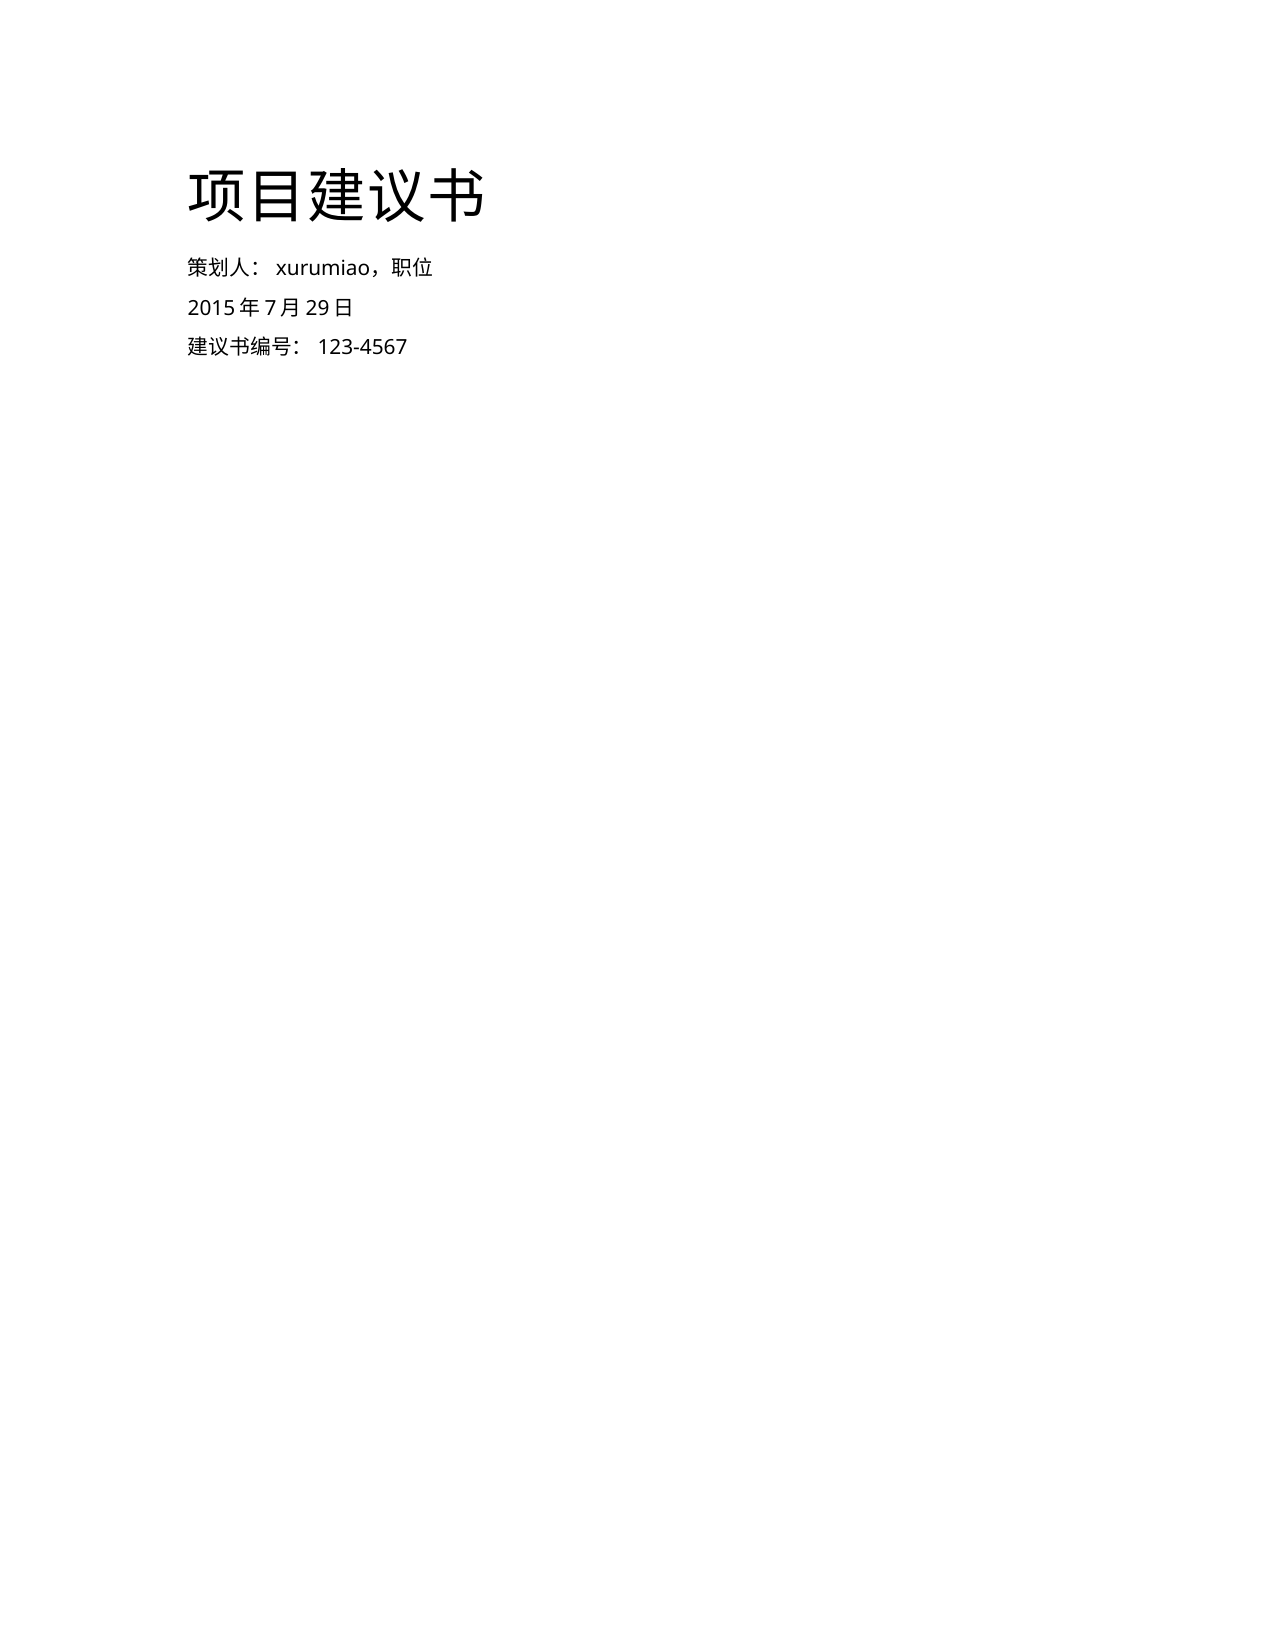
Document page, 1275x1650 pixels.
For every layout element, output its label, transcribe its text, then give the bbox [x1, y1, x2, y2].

text 建议书编号： 123-4567 [187, 330, 1087, 360]
text 2015年7月29日 [187, 291, 1087, 321]
text 项目建议书 [187, 150, 1087, 234]
text 策划人： xurumiao，职位 [187, 251, 1087, 282]
